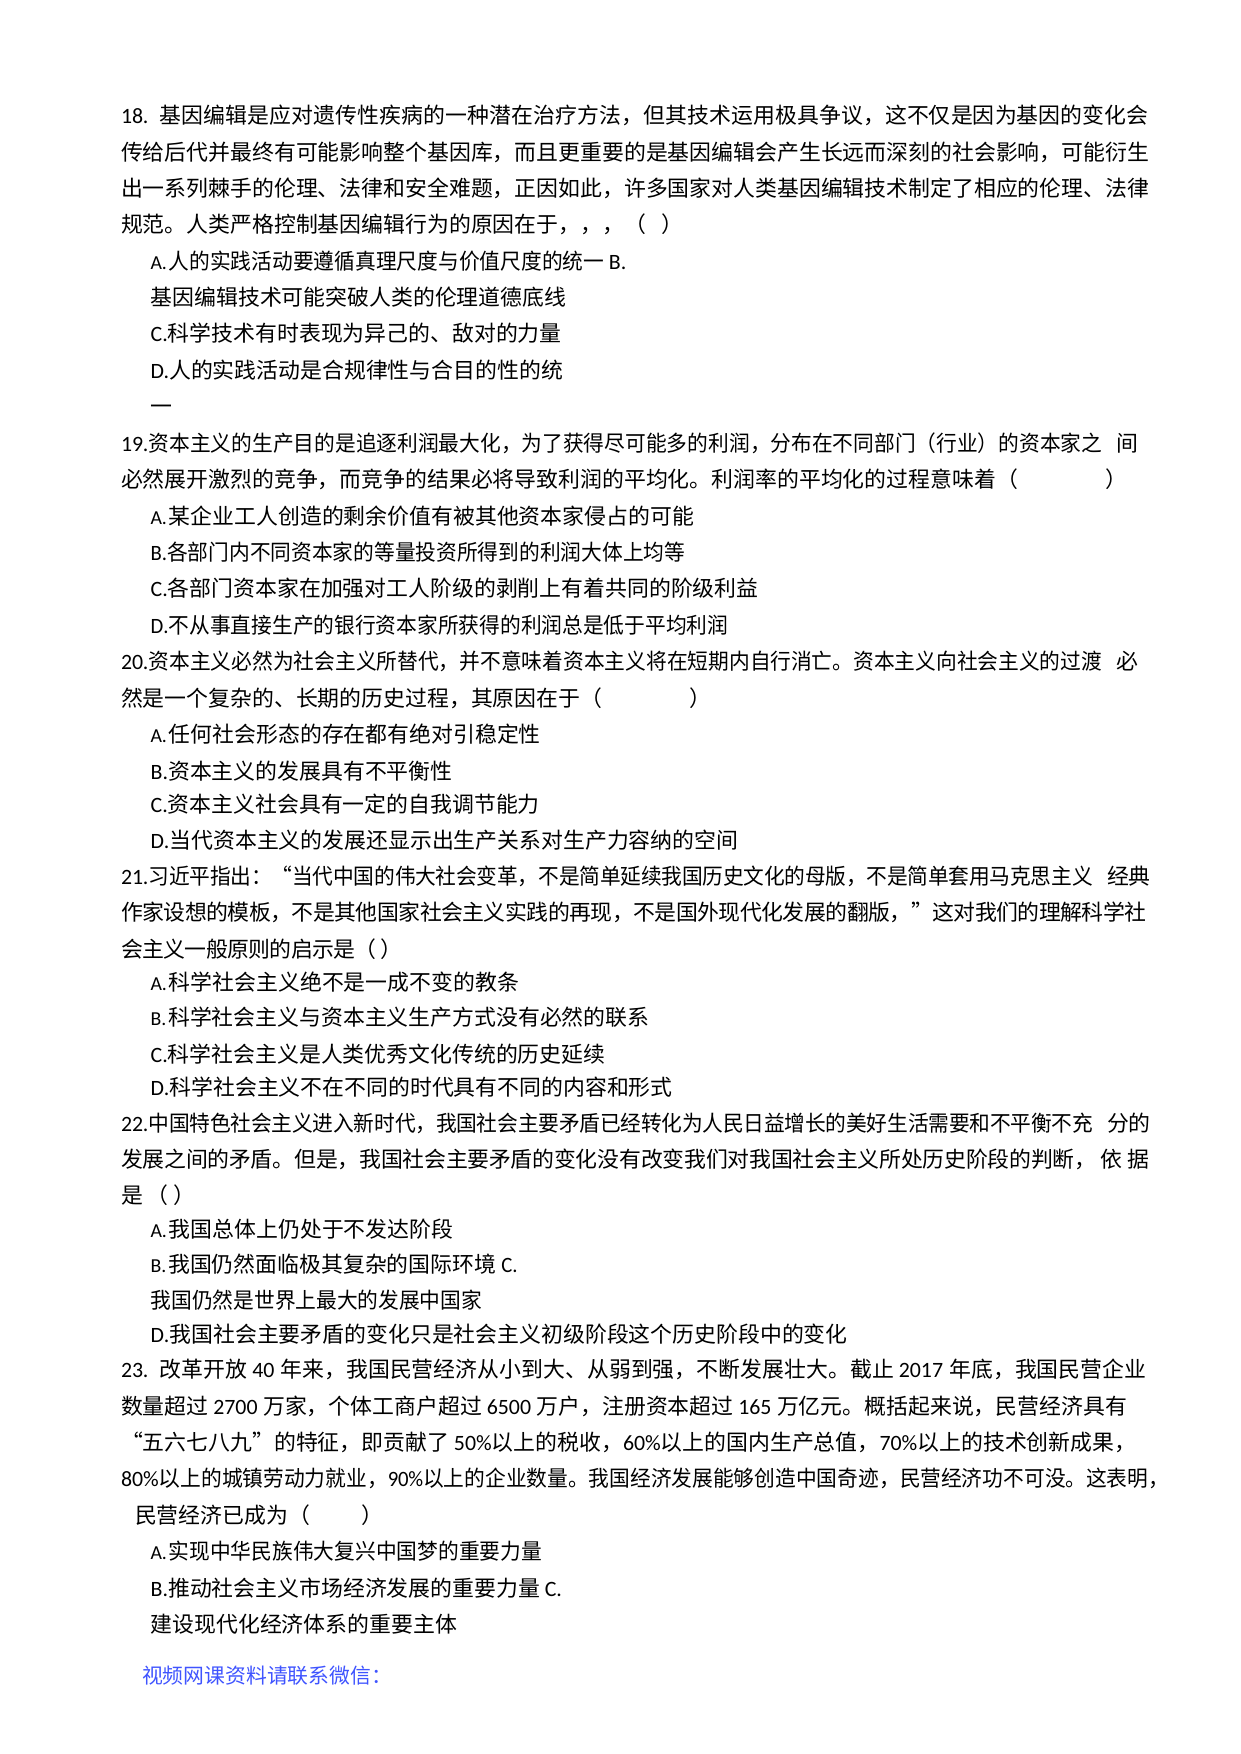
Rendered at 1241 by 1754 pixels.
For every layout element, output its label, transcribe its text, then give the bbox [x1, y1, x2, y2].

list 实现中华民族伟大复兴中国梦的重要力量 B.推动社会主义市场经济发展的重要力量 C.建设现代化经济体系的重要主体 [150, 1534, 562, 1638]
text C.资本主义社会具有一定的自我调节能力 [150, 790, 1173, 818]
list 我国仍然面临极其复杂的国际环境 C.我国仍然是世界上最大的发展中国家 [150, 1247, 517, 1315]
text D.科学社会主义不在不同的时代具有不同的内容和形式 [150, 1073, 1173, 1101]
list 我国总体上仍处于不发达阶段 [150, 1215, 1173, 1243]
list 人的实践活动要遵循真理尺度与价值尺度的统一 B.基因编辑技术可能突破人类的伦理道德底线 [150, 244, 628, 312]
text D.我国社会主要矛盾的变化只是社会主义初级阶段这个历史阶段中的变化 [150, 1320, 1173, 1348]
list 习近平指出：“当代中国的伟大社会变革，不是简单延续我国历史文化的母版，不是简单套用马克思主义 经典作家设想的模板，不是其他国家社会主义实践的再现，不是国外现代化发展的翻版，”这对我们的理解科学社会主义一般原则的启示是（ ） [121, 859, 1150, 963]
list 基因编辑是应对遗传性疾病的一种潜在治疗方法，但其技术运用极具争议，这不仅是因为基因的变化会传给后代并最终有可能影响整个基因库，而且更重要的是基因编辑会产生长远而深刻的社会影响，可能衍生出一系列棘手的伦理、法律和安全难题，正因如此，许多国家对人类基因编辑技术制定了相应的伦理、法律规范。人类严格控制基因编辑行为的原因在于，，，（ ） [121, 98, 1150, 239]
list 科学社会主义与资本主义生产方式没有必然的联系C.科学社会主义是人类优秀文化传统的历史延续 [150, 1000, 649, 1068]
text C.科学技术有时表现为异己的、敌对的力量 D.人的实践活动是合规律性与合目的性的统一 [150, 316, 584, 421]
list 任何社会形态的存在都有绝对引稳定性B.资本主义的发展具有不平衡性 [150, 717, 541, 786]
text D.当代资本主义的发展还显示出生产关系对生产力容纳的空间 [150, 823, 1173, 854]
list 某企业工人创造的剩余价值有被其他资本家侵占的可能 B.各部门内不同资本家的等量投资所得到的利润大体上均等 [150, 499, 715, 567]
list 科学社会主义绝不是一成不变的教条 [150, 968, 1173, 996]
list 中国特色社会主义进入新时代，我国社会主要矛盾已经转化为人民日益增长的美好生活需要和不平衡不充 分的发展之间的矛盾。但是，我国社会主要矛盾的变化没有改变我们对我国社会主义所处历史阶段的判断， 依 据 是 （ ） [121, 1106, 1150, 1210]
list 改革开放 40 年来，我国民营经济从小到大、从弱到强，不断发展壮大。截止 2017 年底，我国民营企业数量超过 2700 万家，个体工商户超过 6500 万户，注册资本超过 165 万亿元。概括起来说，民营经济具有“五六七八九”的特征，即贡献了 50%以上的税收，60%以上的国内生产总值，70%以上的技术创新成果，80%以上的城镇劳动力就业，90%以上的企业数量。我国经济发展能够创造中国奇迹，民营经济功不可没。这表明， 民营经济已成为（ ） [121, 1352, 1161, 1529]
list 资本主义的生产目的是追逐利润最大化，为了获得尽可能多的利润，分布在不同部门（行业）的资本家之 间必然展开激烈的竞争，而竞争的结果必将导致利润的平均化。利润率的平均化的过程意味着（ ） [121, 426, 1150, 494]
list 资本主义必然为社会主义所替代，并不意味着资本主义将在短期内自行消亡。资本主义向社会主义的过渡 必然是一个复杂的、长期的历史过程，其原因在于（ ） [121, 644, 1150, 712]
text C.各部门资本家在加强对工人阶级的剥削上有着共同的阶级利益D.不从事直接生产的银行资本家所获得的利润总是低于平均利润 [150, 571, 759, 639]
